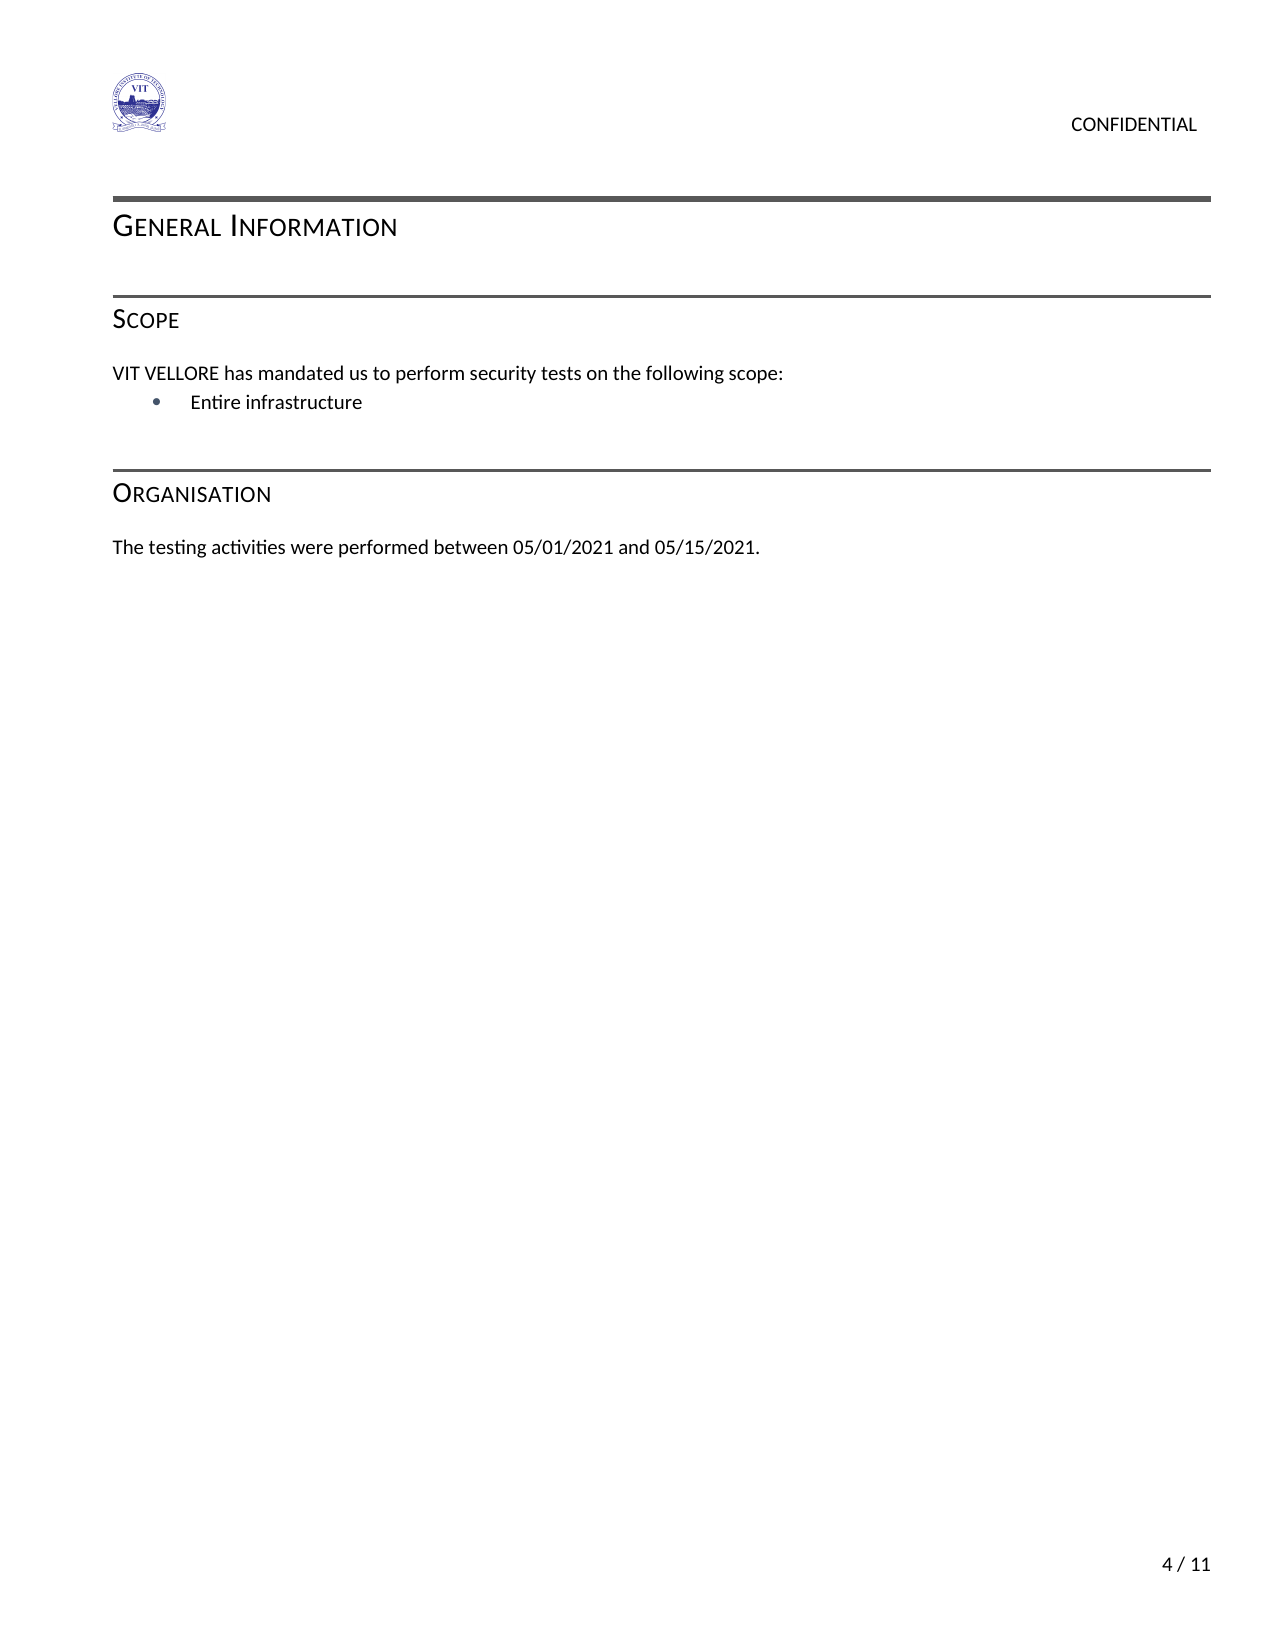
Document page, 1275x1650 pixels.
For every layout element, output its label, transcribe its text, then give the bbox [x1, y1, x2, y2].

subtitle Organisation [112, 470, 1211, 509]
list Entire infrastructure [153, 389, 1211, 415]
text VIT VELLORE has mandated us to perform security tests on the following scope: [112, 360, 1211, 386]
picture [112, 73, 166, 132]
subtitle General Information [112, 197, 1211, 244]
text The testing activities were performed between 05/01/2021 and 05/15/2021. [112, 534, 1211, 560]
subtitle Scope [112, 296, 1211, 335]
